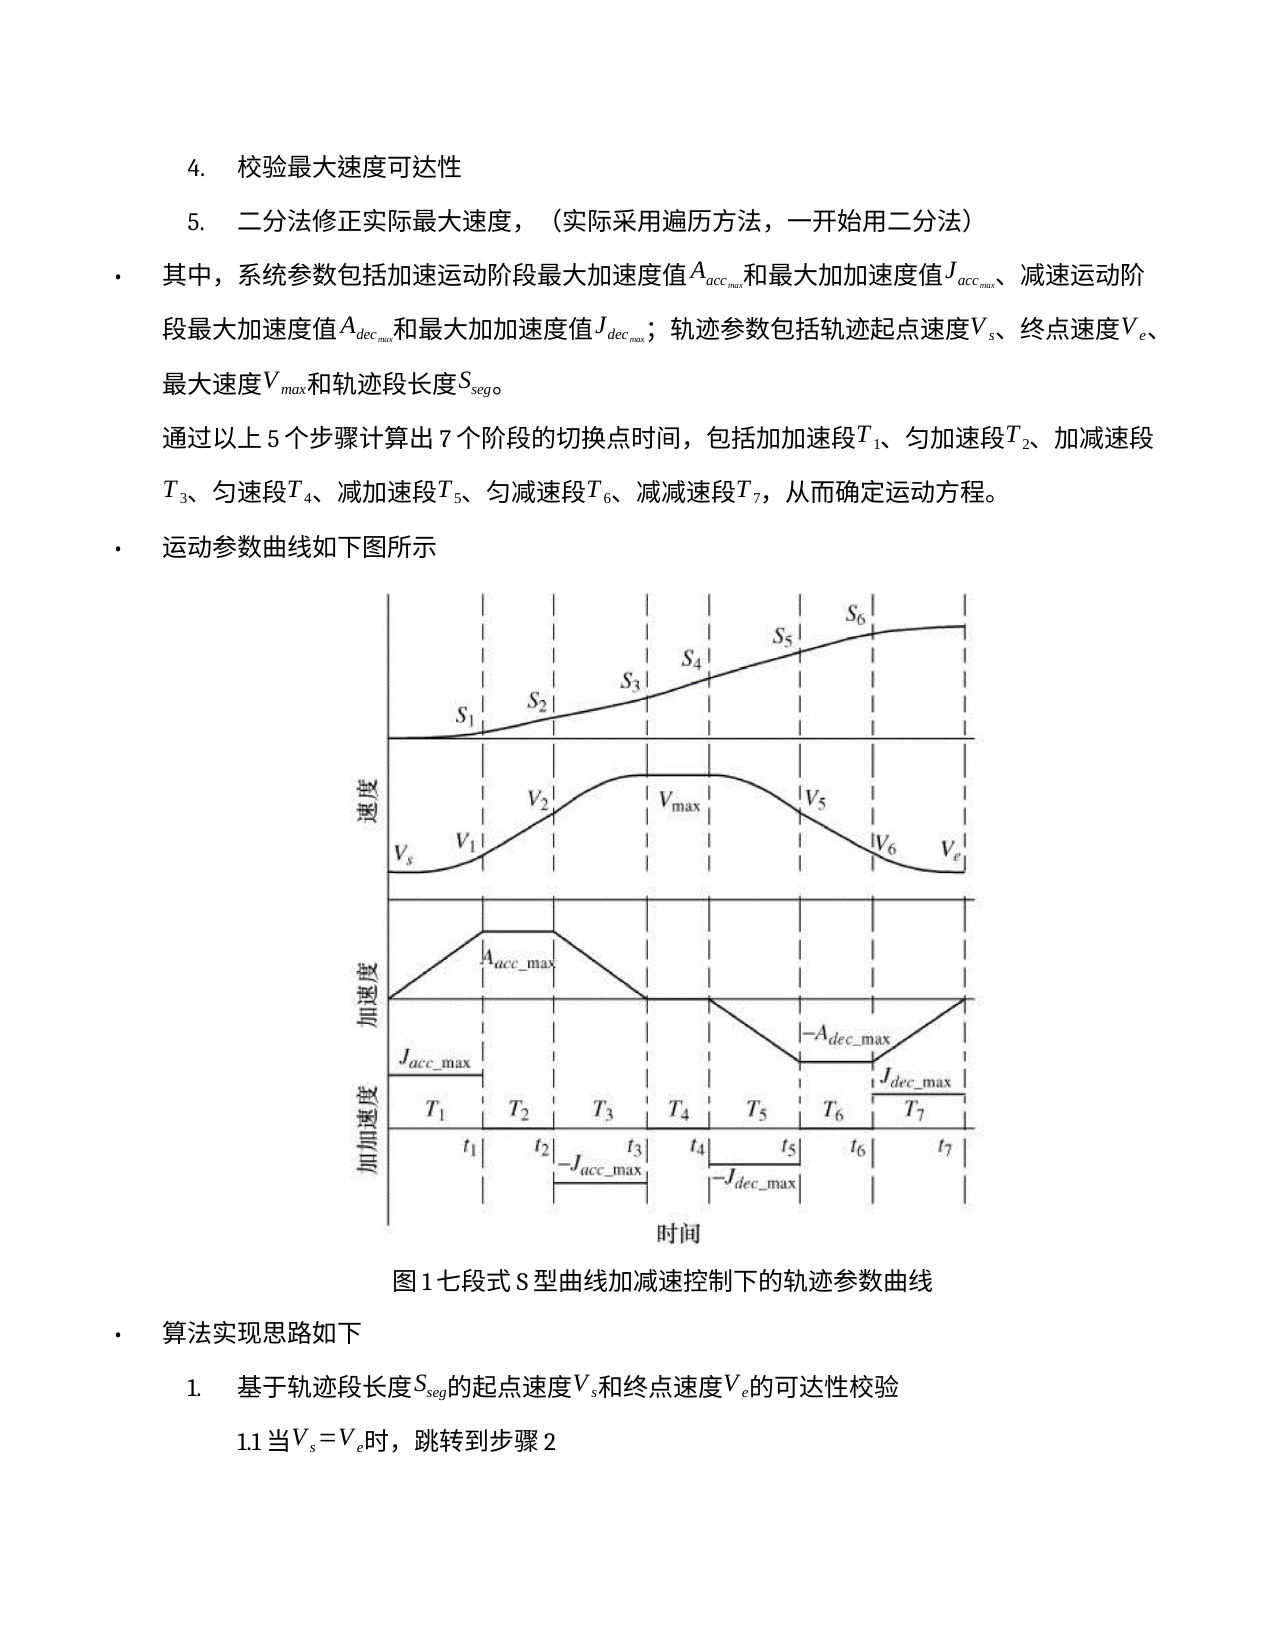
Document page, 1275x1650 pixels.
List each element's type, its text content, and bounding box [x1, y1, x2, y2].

picture [327, 581, 998, 1262]
list 1.1 当时，跳转到步骤2 [187, 1421, 1162, 1458]
list 图1 七段式S型曲线加减速控制下的轨迹参数曲线 [112, 1262, 1162, 1298]
list 运动参数曲线如下图所示 [112, 527, 1162, 563]
list 算法实现思路如下 [112, 1316, 1162, 1350]
list 二分法修正实际最大速度，（实际采用遍历方法，一开始用二分法） [187, 201, 1162, 237]
list 校验最大速度可达性 [187, 150, 1162, 184]
list 其中，系统参数包括加速运动阶段最大加速度值和最大加加速度值、减速运动阶段最大加速度值和最大加加速度值；轨迹参数包括轨迹起点速度、终点速度、最大速度和轨迹段长度。 通过以上5个步骤计算出7个阶段的切换点时间，包括加加速段、匀加速段、加减速段、匀速段、减加速段、匀减速段、减减速段，从而确定运动方程。 [112, 255, 1162, 509]
list 基于轨迹段长度的起点速度和终点速度的可达性校验 [187, 1367, 1162, 1403]
